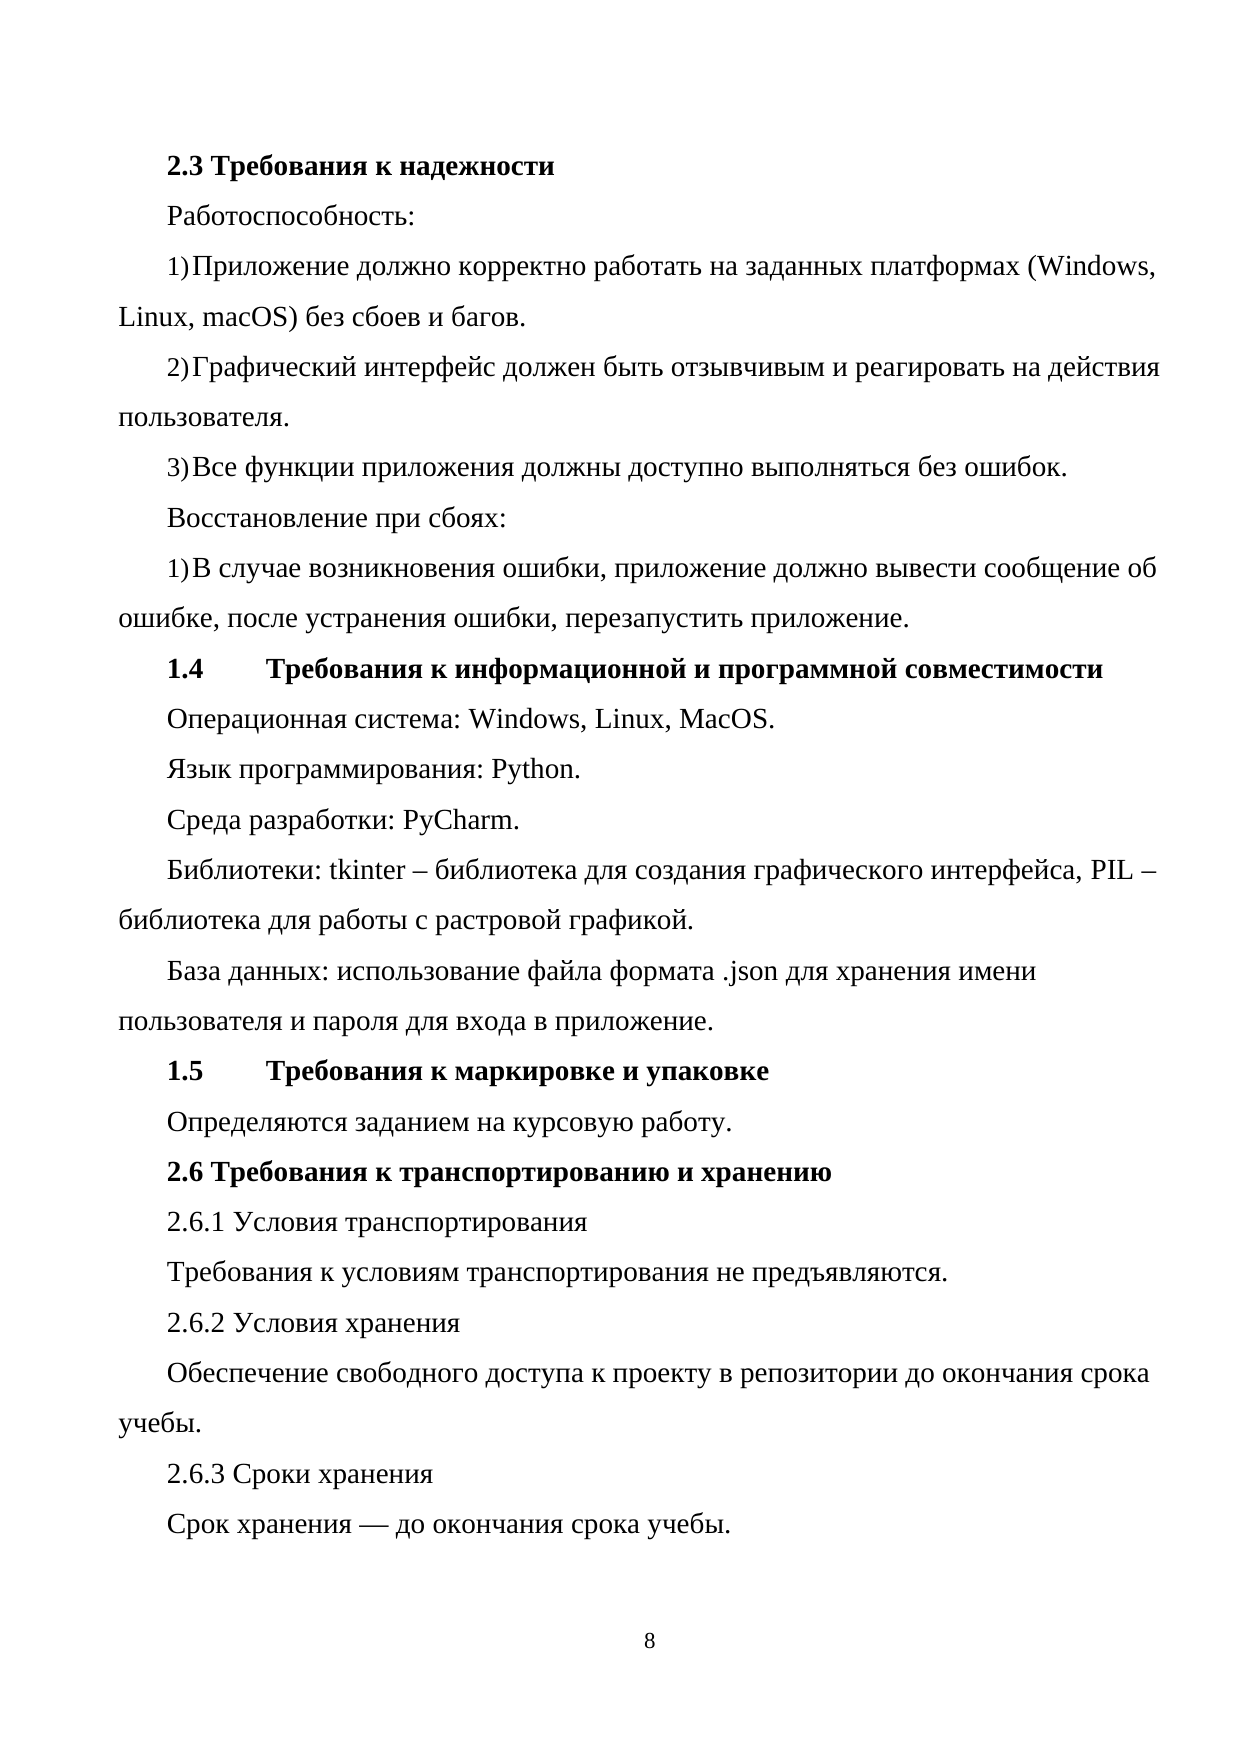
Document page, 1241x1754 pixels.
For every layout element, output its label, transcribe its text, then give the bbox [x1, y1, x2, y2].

text Требования к условиям транспортирования не предъявляются. [118, 1254, 1180, 1288]
text Восстановление при сбоях: [118, 500, 1180, 533]
text 2.6 Требования к транспортированию и хранению [118, 1154, 1181, 1187]
text Обеспечение свободного доступа к проекту в репозитории до окончания срока учебы. [118, 1355, 1180, 1439]
list Приложение должно корректно работать на заданных платформах (Windows, Linux, macOS) без сбоев и багов. [118, 248, 1180, 332]
text 2.3 Требования к надежности [118, 148, 1181, 181]
text База данных: использование файла формата .json для хранения имени пользователя и пароля для входа в приложение. [118, 953, 1180, 1037]
list Графический интерфейс должен быть отзывчивым и реагировать на действия пользователя. [118, 349, 1180, 433]
text 2.6.3 Сроки хранения [118, 1456, 1180, 1489]
text Работоспособность: [118, 198, 1180, 232]
text 2.6.1 Условия транспортирования [118, 1204, 1180, 1238]
text Определяются заданием на курсовую работу. [118, 1104, 1180, 1137]
text Операционная система: Windows, Linux, MacOS. [118, 701, 1181, 735]
list Требования к информационной и программной совместимости [118, 651, 1181, 684]
list Требования к маркировке и упаковке [118, 1053, 1181, 1087]
list В случае возникновения ошибки, приложение должно вывести сообщение об ошибке, после устранения ошибки, перезапустить приложение. [118, 550, 1180, 634]
text 2.6.2 Условия хранения [118, 1305, 1180, 1338]
text Библиотеки: tkinter – библиотека для создания графического интерфейса, PIL – библиотека для работы с растровой графикой. [118, 852, 1180, 936]
text Язык программирования: Python. [118, 751, 1180, 785]
text Срок хранения — до окончания срока учебы. [118, 1506, 1180, 1540]
text Среда разработки: PyCharm. [118, 802, 1180, 835]
list Все функции приложения должны доступно выполняться без ошибок. [118, 449, 1180, 483]
